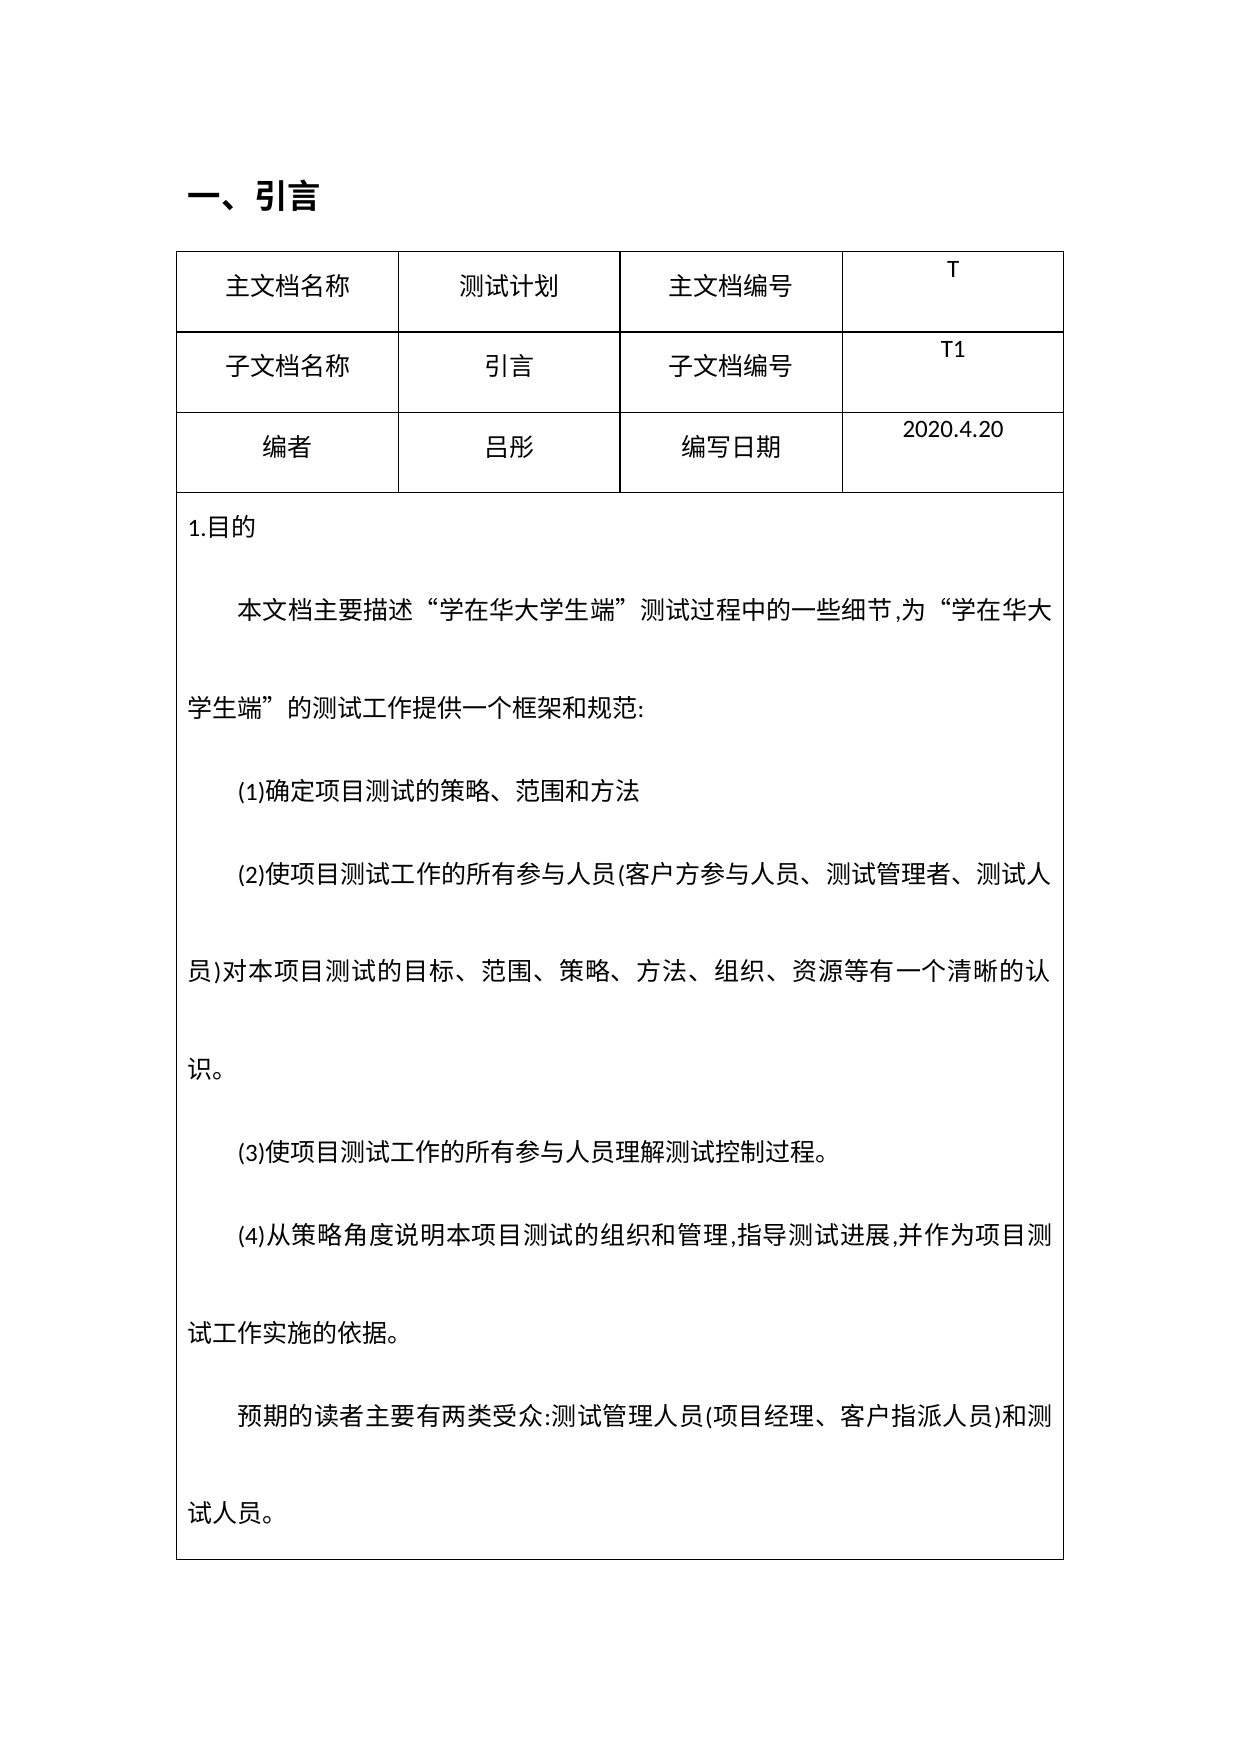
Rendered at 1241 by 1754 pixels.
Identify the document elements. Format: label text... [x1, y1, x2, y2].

table_cell 编者 [177, 413, 398, 492]
table_cell 编写日期 [621, 413, 842, 492]
table_cell 2020.4.20 [843, 413, 1063, 492]
table_cell 子文档编号 [621, 333, 842, 412]
table_header 测试计划 [399, 252, 619, 331]
table_cell 引言 [399, 333, 619, 412]
table_header T [843, 252, 1063, 331]
table_cell T1 [843, 333, 1063, 412]
table_cell 吕彤 [399, 413, 619, 492]
table_header 主文档编号 [621, 252, 842, 331]
table_cell 子文档名称 [177, 333, 398, 412]
subtitle 一、引言 [187, 162, 1053, 227]
table_header 主文档名称 [177, 252, 398, 331]
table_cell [177, 493, 1063, 1558]
